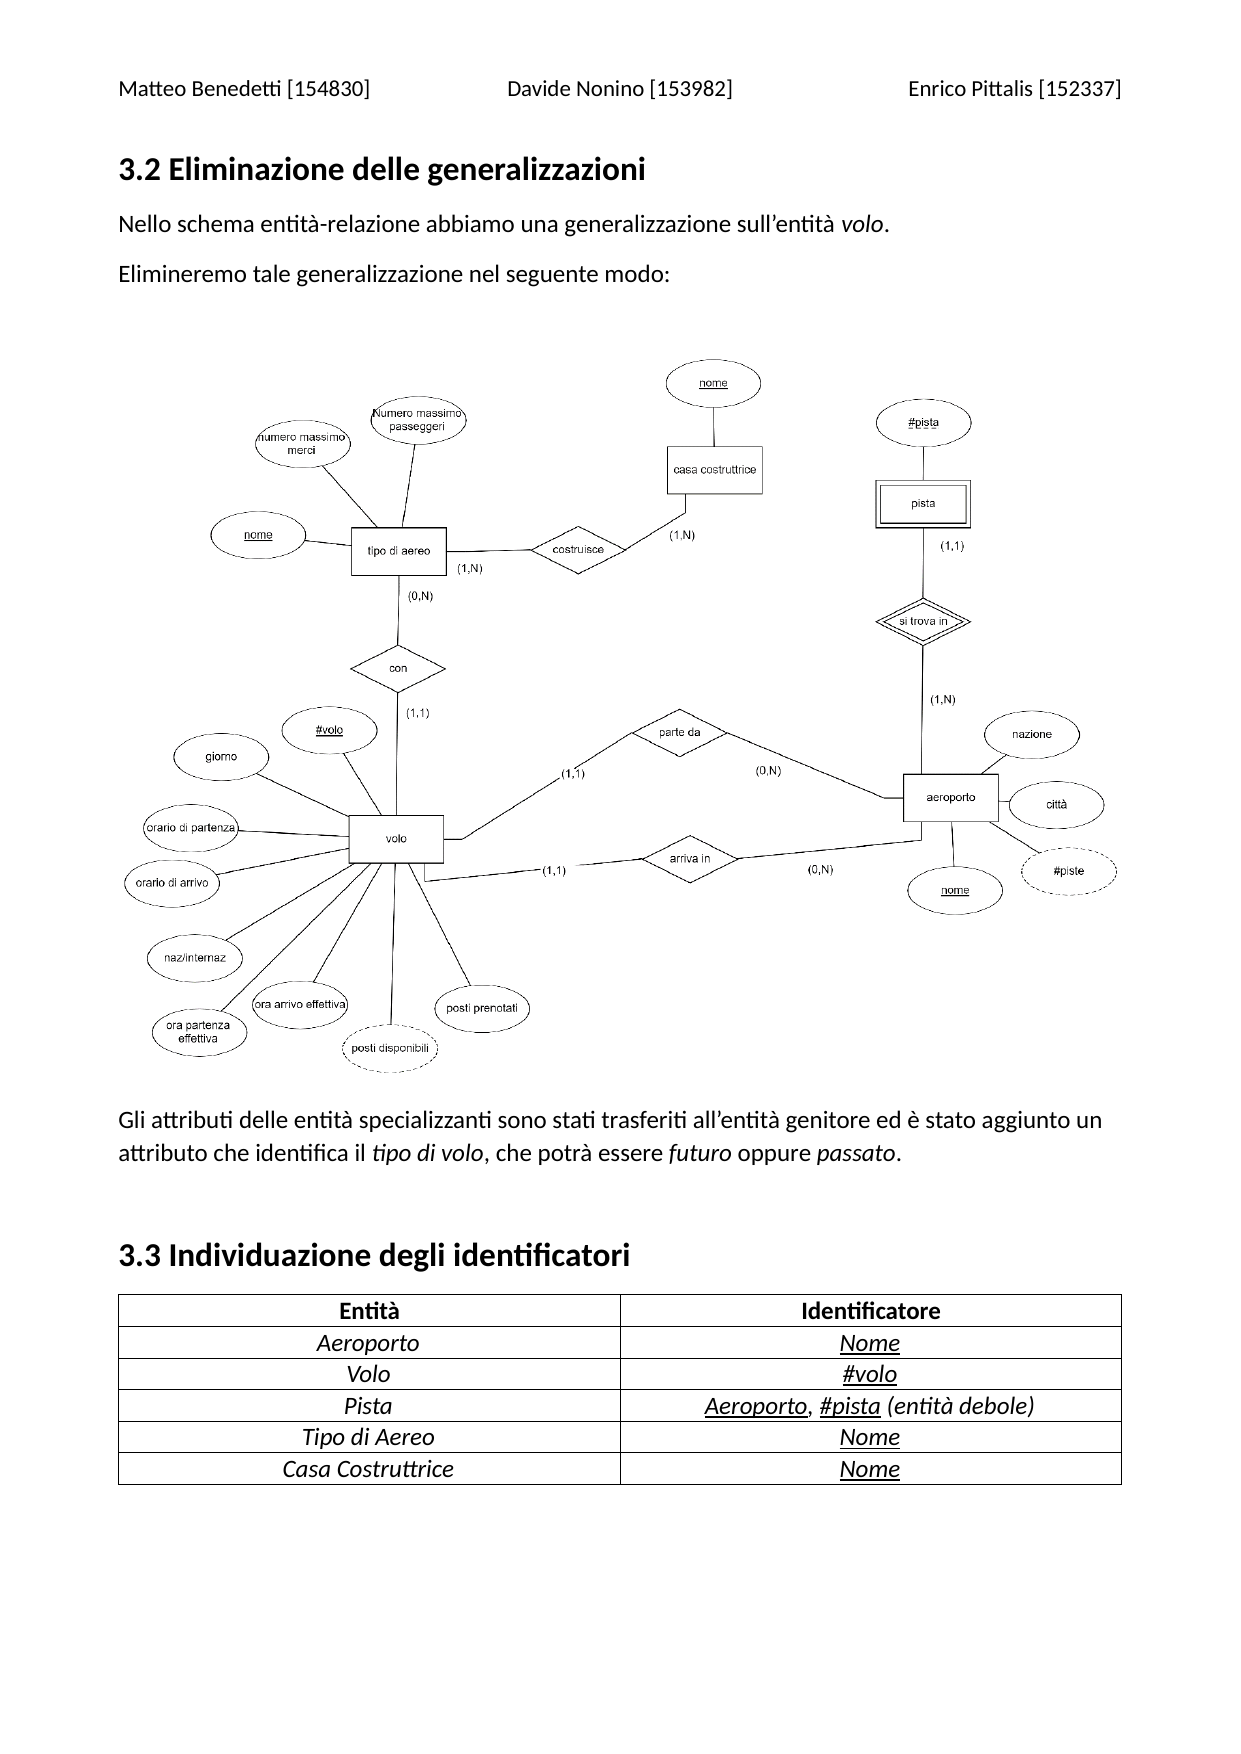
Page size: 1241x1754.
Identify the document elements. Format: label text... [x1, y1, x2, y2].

table_cell Nome [621, 1327, 1121, 1357]
table_cell Volo [119, 1359, 620, 1389]
table_cell Aeroporto, #pista (entità debole) [621, 1390, 1121, 1421]
table_cell #volo [621, 1359, 1121, 1389]
picture [118, 354, 1123, 1079]
table_cell Nome [621, 1453, 1121, 1484]
text 3.2 Eliminazione delle generalizzazioni [118, 148, 1122, 188]
text Elimineremo tale generalizzazione nel seguente modo: [118, 258, 1122, 288]
text Gli attributi delle entità specializzanti sono stati trasferiti all’entità genitore ed è stato aggiunto un attributo che identifica il tipo di volo, che potrà essere futuro oppure passato. [118, 1104, 1122, 1168]
table_cell Tipo di Aereo [119, 1422, 620, 1452]
table_cell Nome [621, 1422, 1121, 1452]
text Nello schema entità-relazione abbiamo una generalizzazione sull’entità volo. [118, 208, 1122, 239]
table_cell Aeroporto [119, 1327, 620, 1357]
table_cell Pista [119, 1390, 620, 1421]
table_header Identificatore [621, 1295, 1121, 1326]
table_cell Casa Costruttrice [119, 1453, 620, 1484]
text 3.3 Individuazione degli identificatori [118, 1234, 1122, 1274]
table_header Entità [119, 1295, 620, 1326]
